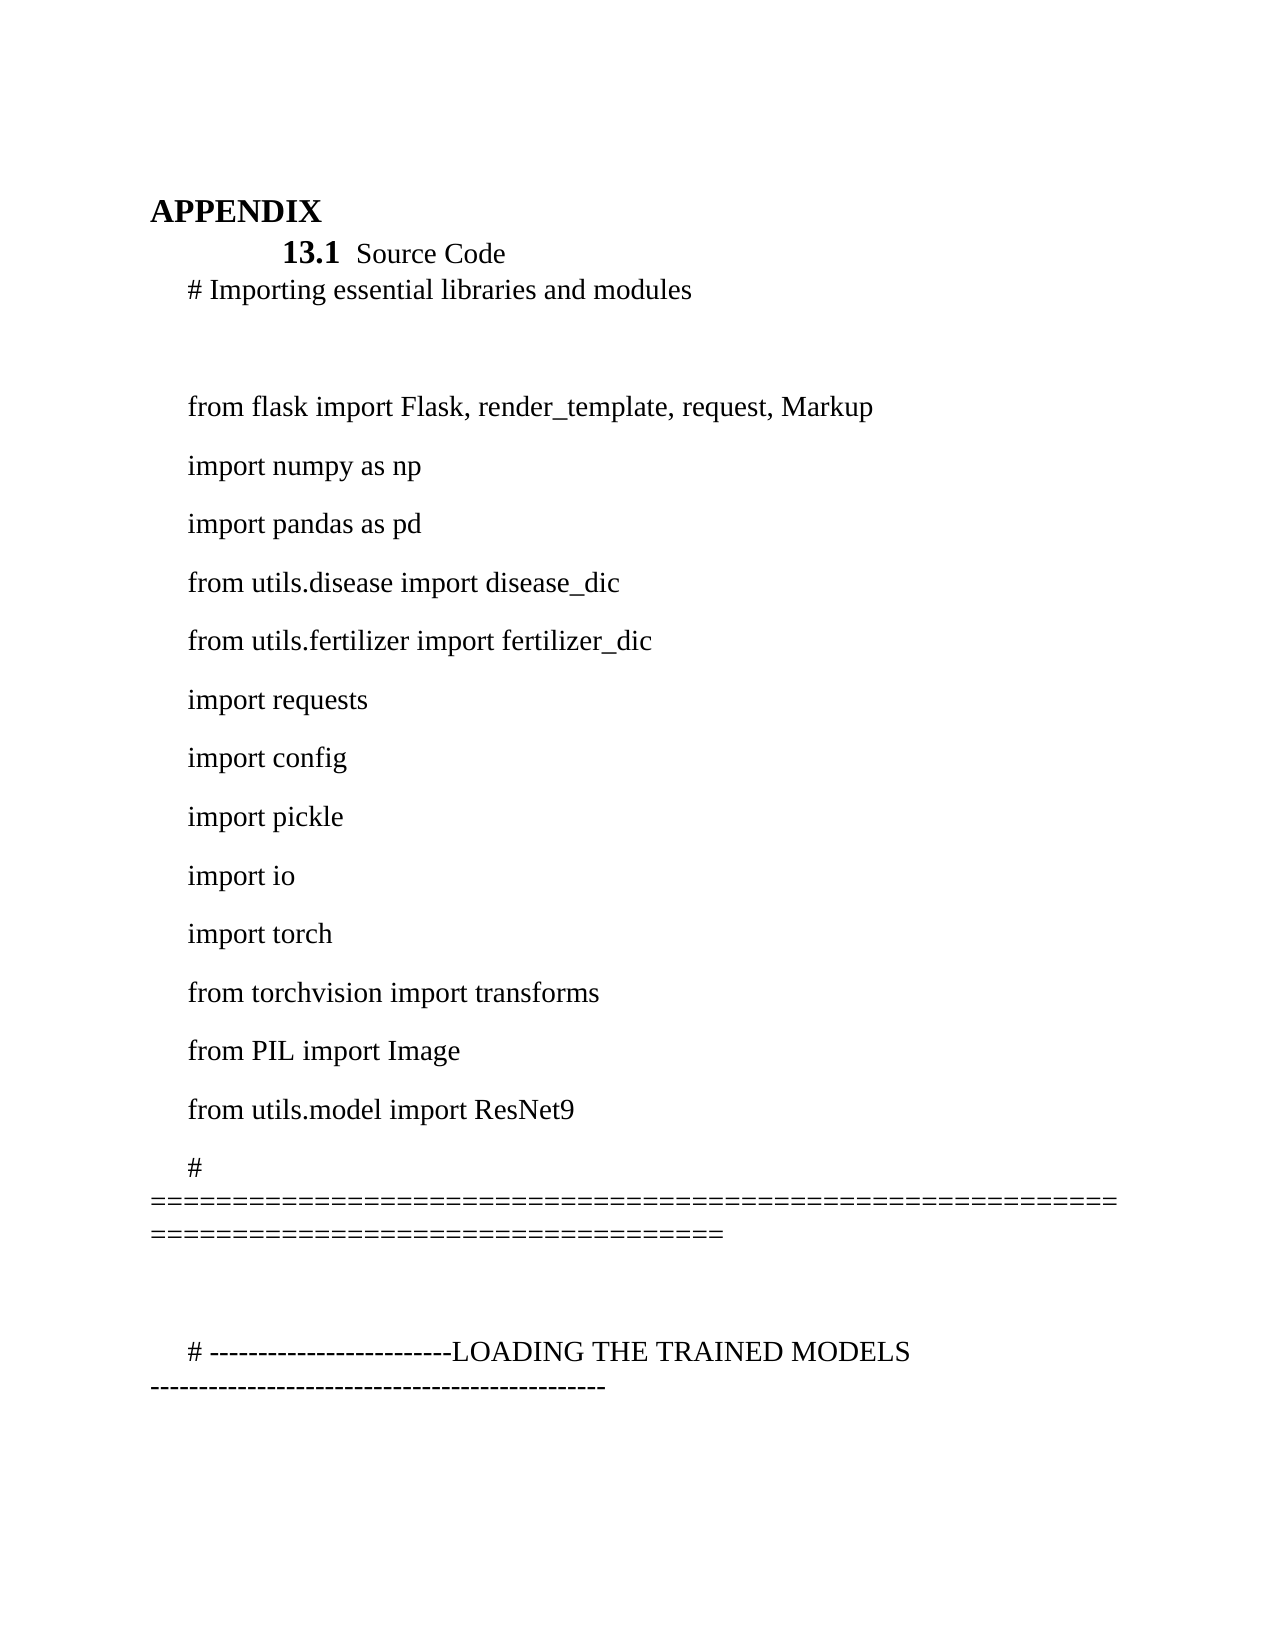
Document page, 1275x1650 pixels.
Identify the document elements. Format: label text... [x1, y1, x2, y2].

text import io [150, 858, 1125, 891]
text from utils.fertilizer import fertilizer_dic [150, 623, 1125, 657]
text import config [150, 741, 1125, 774]
text import pickle [150, 799, 1125, 833]
text import torch [150, 916, 1125, 950]
text # -------------------------LOADING THE TRAINED MODELS ----------------------------------------------- [150, 1334, 1125, 1402]
text # ============================================================================================== [150, 1150, 1125, 1251]
text from utils.disease import disease_dic [150, 565, 1125, 598]
text # Importing essential libraries and modules [150, 272, 1125, 306]
text APPENDIX [150, 191, 1125, 229]
text from flask import Flask, render_template, request, Markup [150, 389, 1125, 423]
text import requests [150, 682, 1125, 716]
text import pandas as pd [150, 506, 1125, 540]
text 13.1 Source Code [148, 232, 1124, 271]
text from utils.model import ResNet9 [150, 1092, 1125, 1125]
text from torchvision import transforms [150, 975, 1125, 1008]
text from PIL import Image [150, 1033, 1125, 1067]
text import numpy as np [150, 448, 1125, 481]
